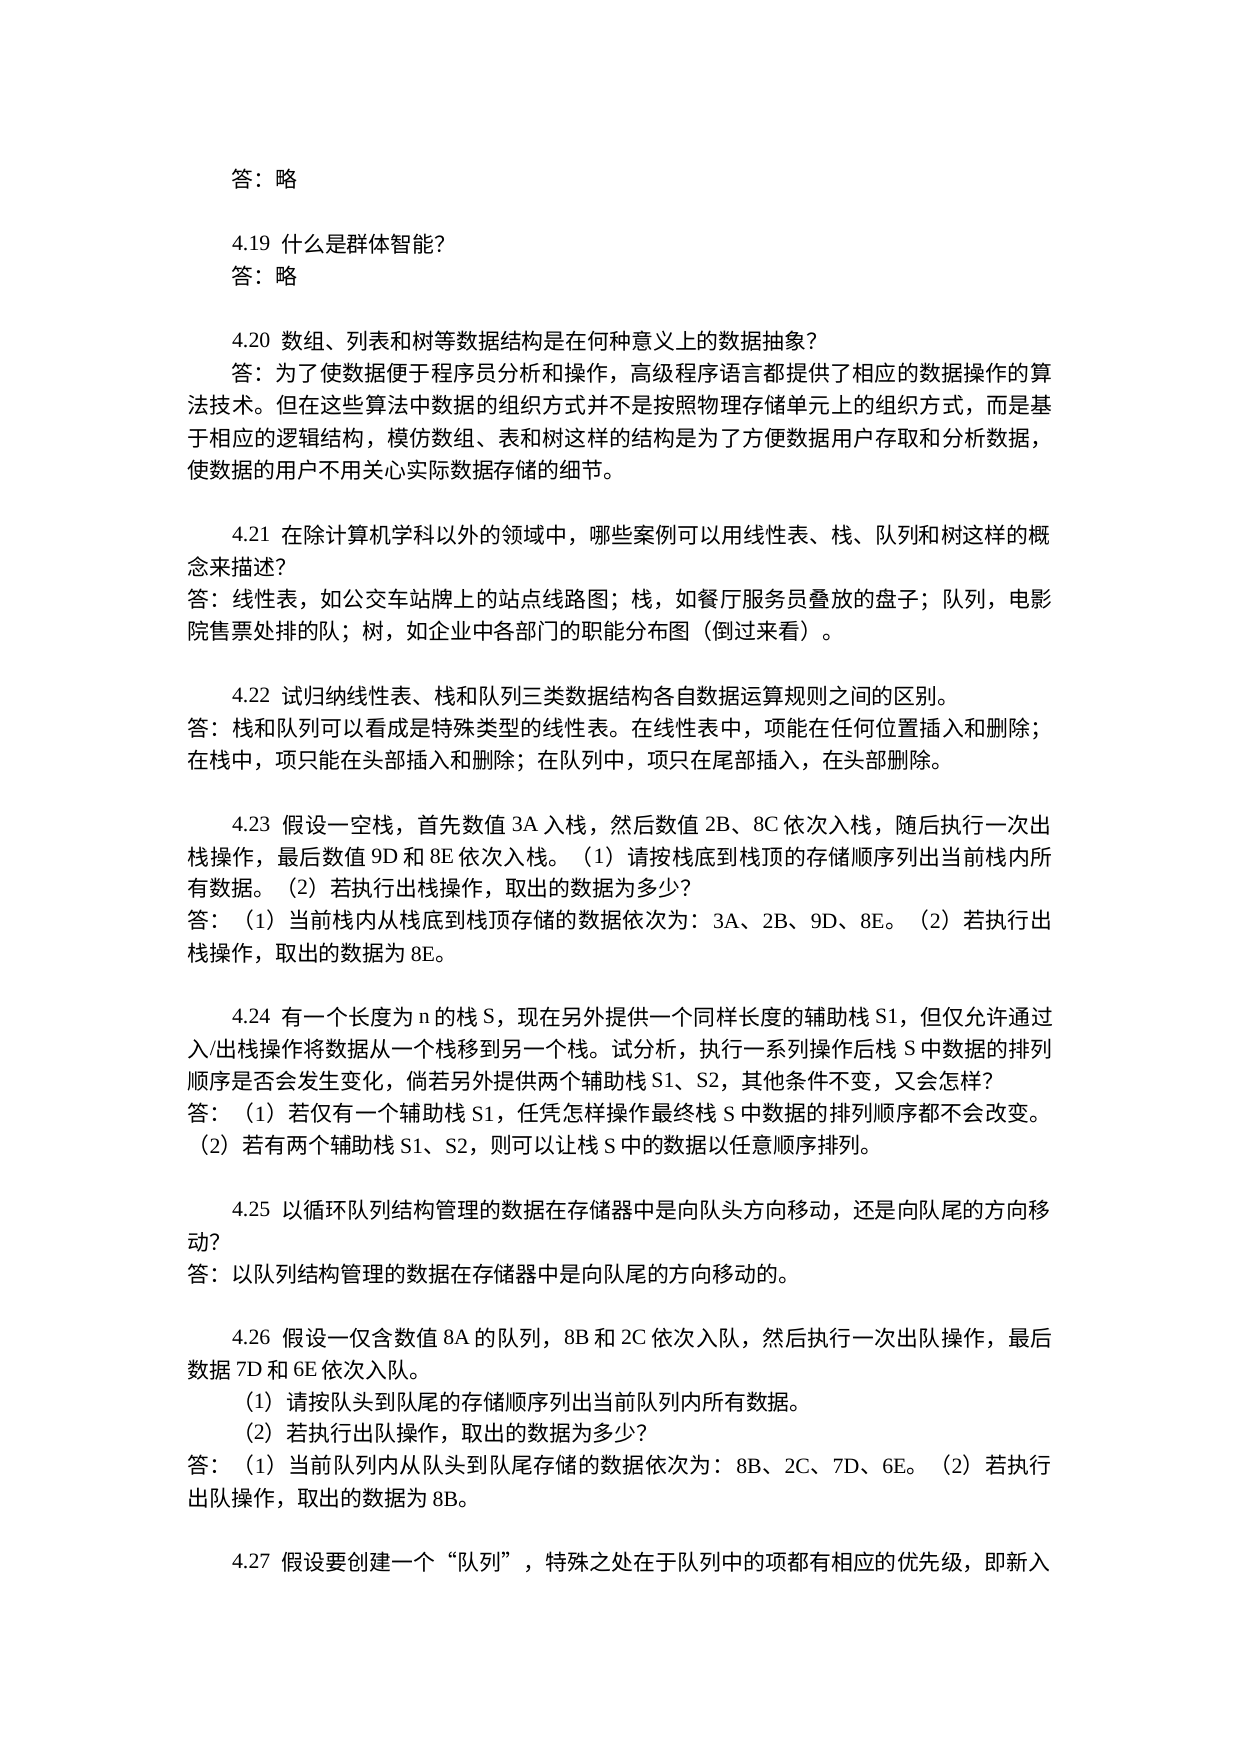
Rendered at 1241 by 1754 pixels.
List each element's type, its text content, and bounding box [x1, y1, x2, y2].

text 答：为了使数据便于程序员分析和操作，高级程序语言都提供了相应的数据操作的算法技术。但在这些算法中数据的组织方式并不是按照物理存储单元上的组织方式，而是基于相应的逻辑结构，模仿数组、表和树这样的结构是为了方便数据用户存取和分析数据，使数据的用户不用关心实际数据存储的细节。 [187, 355, 1053, 485]
text （2）若执行出队操作，取出的数据为多少？ [187, 1416, 1053, 1448]
text 答：略 [187, 259, 1053, 291]
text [187, 1545, 1053, 1577]
text 4.21 在除计算机学科以外的领域中，哪些案例可以用线性表、栈、队列和树这样的概念来描述？ [187, 518, 1053, 581]
text 答：（1）当前队列内从队头到队尾存储的数据依次为：8B、2C、7D、6E。（2）若执行出队操作，取出的数据为8B。 [187, 1448, 1053, 1513]
text 答：（1）若仅有一个辅助栈S1，任凭怎样操作最终栈S中数据的排列顺序都不会改变。（2）若有两个辅助栈S1、S2，则可以让栈S中的数据以任意顺序排列。 [187, 1095, 1053, 1160]
text 答：栈和队列可以看成是特殊类型的线性表。在线性表中，项能在任何位置插入和删除；在栈中，项只能在头部插入和删除；在队列中，项只在尾部插入，在头部删除。 [187, 710, 1053, 775]
text 4.25 以循环队列结构管理的数据在存储器中是向队头方向移动，还是向队尾的方向移动？ [187, 1193, 1053, 1256]
text 4.19 什么是群体智能？ [187, 227, 1053, 259]
text 4.23 假设一空栈，首先数值入栈，然后数值2B、依次入栈，随后执行一次出栈操作，最后数值9D和8E依次入栈。（1）请按栈底到栈顶的存储顺序列出当前栈内所有数据。（2）若执行出栈操作，取出的数据为多少？ [187, 808, 1053, 903]
text 4.24 有一个长度为n的栈S，现在另外提供一个同样长度的辅助栈S1，但仅允许通过入/出栈操作将数据从一个栈移到另一个栈。试分析，执行一系列操作后栈S中数据的排列顺序是否会发生变化，倘若另外提供两个辅助栈S1、S2，其他条件不变，又会怎样？ [187, 1000, 1053, 1095]
text 4.26 假设一仅含数值的队列，8B和依次入队，然后执行一次出队操作，最后数据7D和6E依次入队。 [187, 1321, 1053, 1384]
text 答：线性表，如公交车站牌上的站点线路图；栈，如餐厅服务员叠放的盘子；队列，电影院售票处排的队；树，如企业中各部门的职能分布图（倒过来看）。 [187, 581, 1053, 646]
text 答：略 [187, 162, 1053, 194]
text 4.20 数组、列表和树等数据结构是在何种意义上的数据抽象？ [187, 324, 1053, 355]
text 答：（1）当前栈内从栈底到栈顶存储的数据依次为：3A、2B、9D、8E。（2）若执行出栈操作，取出的数据为8E。 [187, 903, 1053, 968]
text 答：以队列结构管理的数据在存储器中是向队尾的方向移动的。 [187, 1256, 1053, 1289]
text 4.22 试归纳线性表、栈和队列三类数据结构各自数据运算规则之间的区别。 [187, 679, 1053, 710]
text （1）请按队头到队尾的存储顺序列出当前队列内所有数据。 [187, 1384, 1053, 1416]
